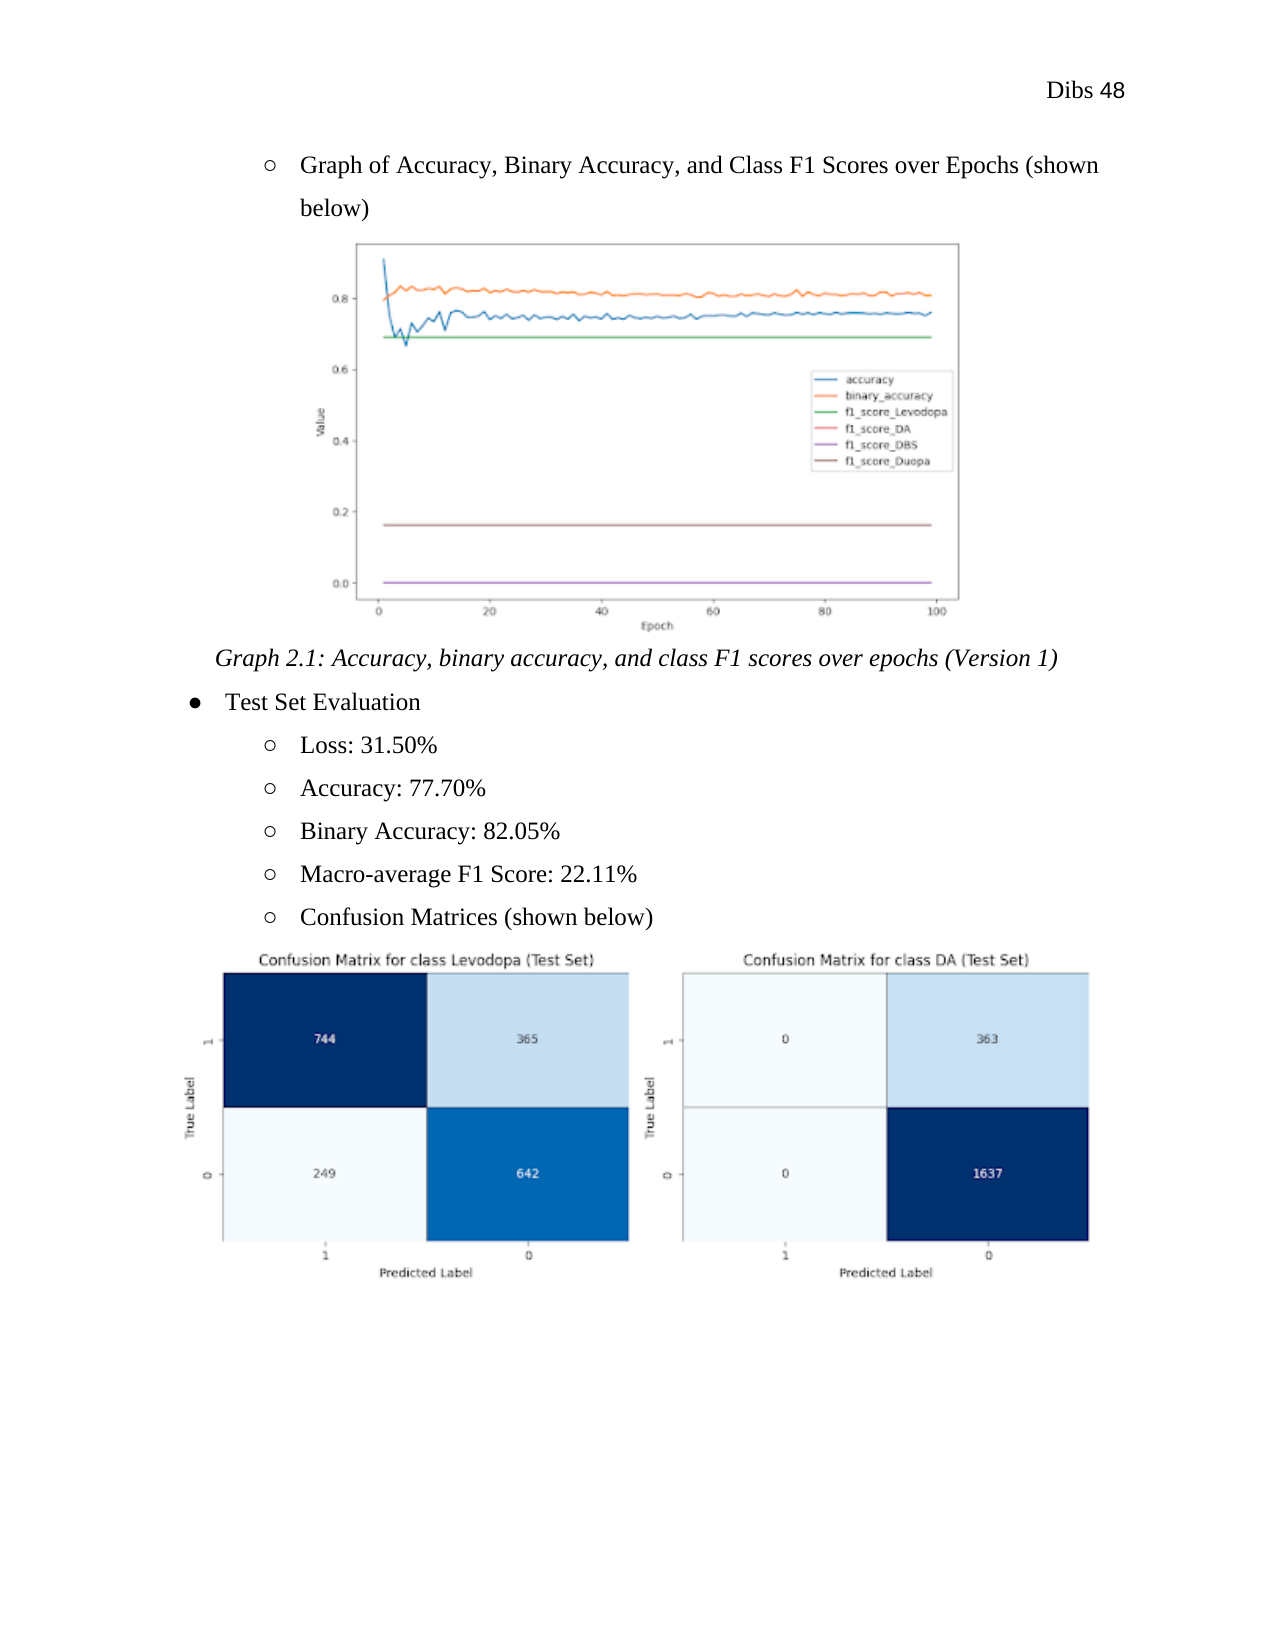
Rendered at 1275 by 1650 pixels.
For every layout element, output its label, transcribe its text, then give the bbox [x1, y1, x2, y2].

list Graph of Accuracy, Binary Accuracy, and Class F1 Scores over Epochs (shown below) [262, 150, 1125, 222]
list Confusion Matrices (shown below) [262, 902, 1125, 931]
picture [309, 236, 966, 640]
picture [177, 945, 1098, 1288]
text Graph 2.1: Accuracy, binary accuracy, and class F1 scores over epochs (Version 1) [150, 643, 1125, 672]
list Macro-average F1 Score: 22.11% [262, 859, 1125, 888]
list Binary Accuracy: 82.05% [262, 816, 1125, 845]
list Loss: 31.50% [262, 730, 1125, 758]
list Test Set Evaluation [187, 687, 1125, 715]
list Accuracy: 77.70% [262, 773, 1125, 802]
